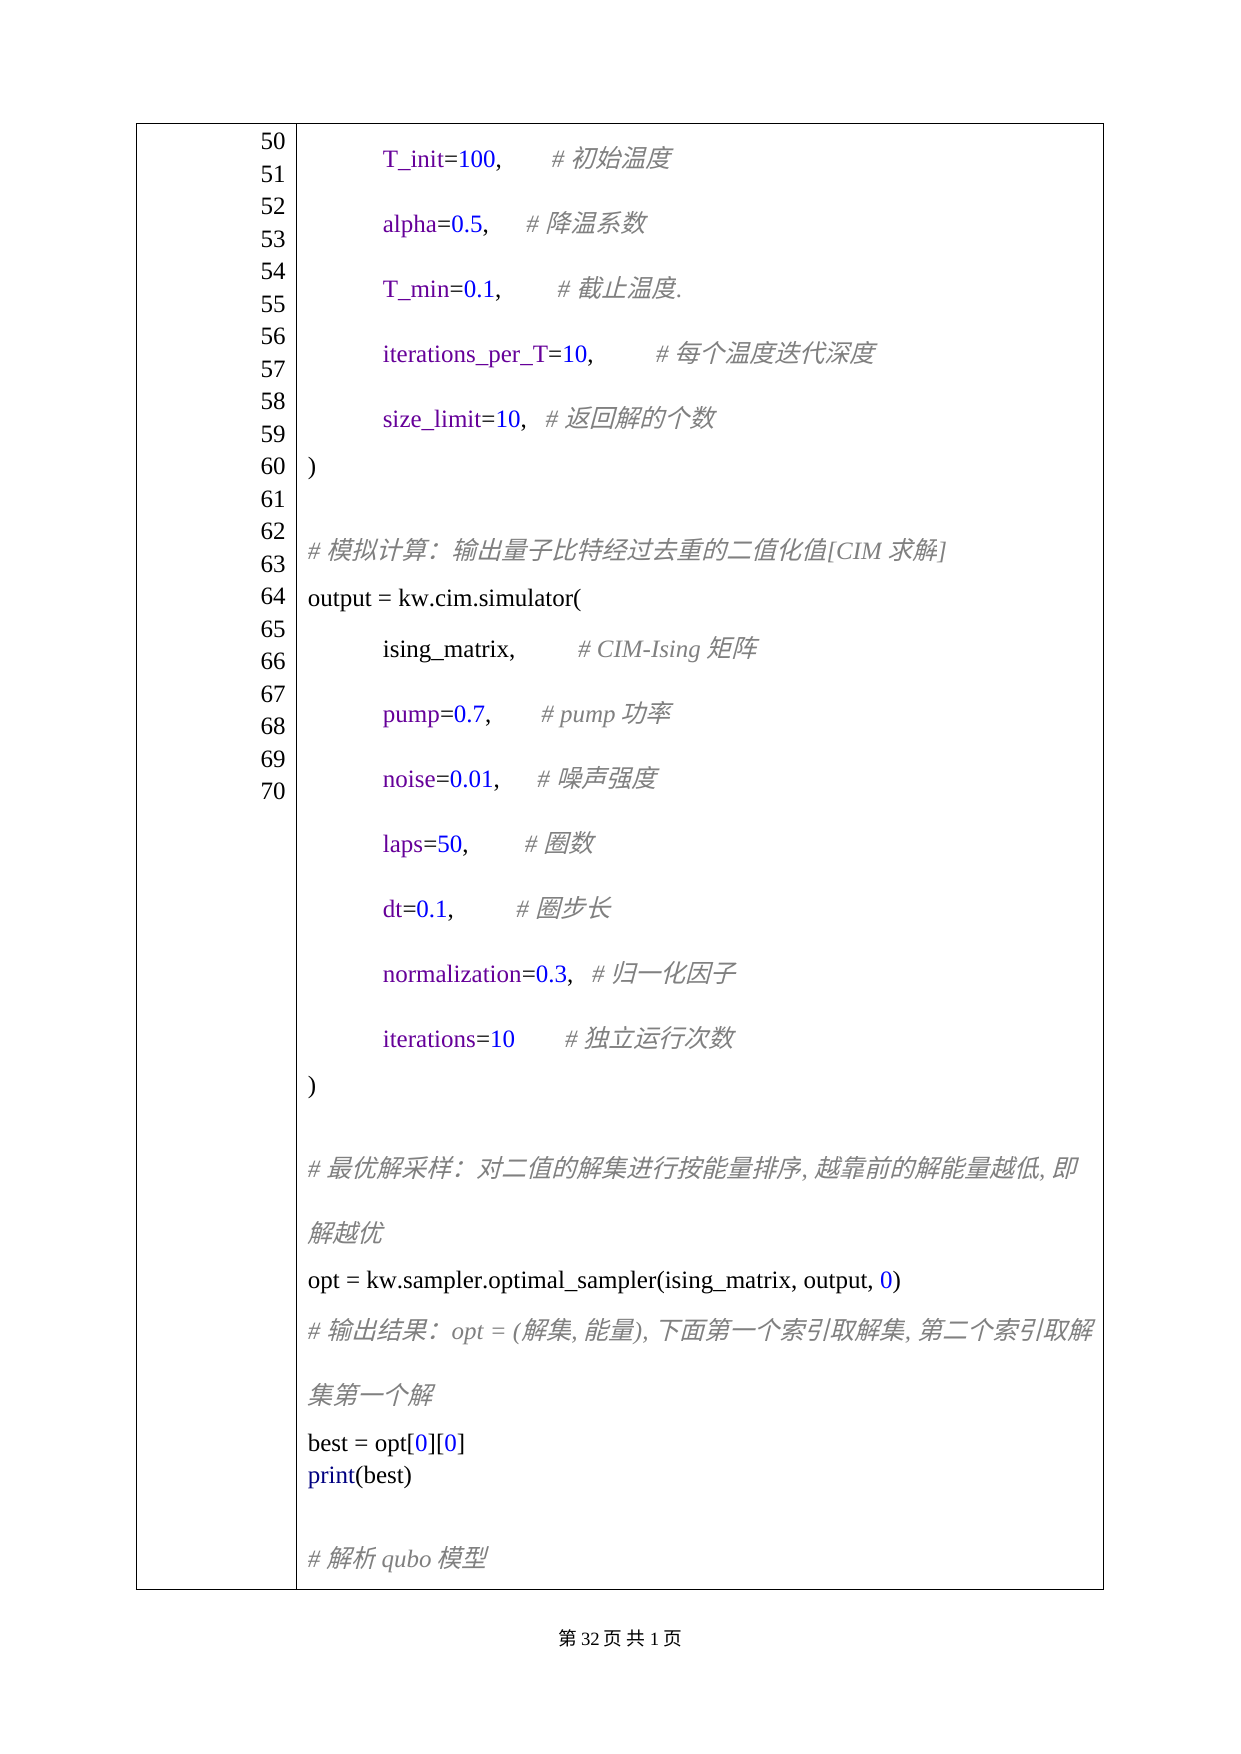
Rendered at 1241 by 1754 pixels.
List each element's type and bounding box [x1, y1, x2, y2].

table_cell [137, 124, 296, 1589]
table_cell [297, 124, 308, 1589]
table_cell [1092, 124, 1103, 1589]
